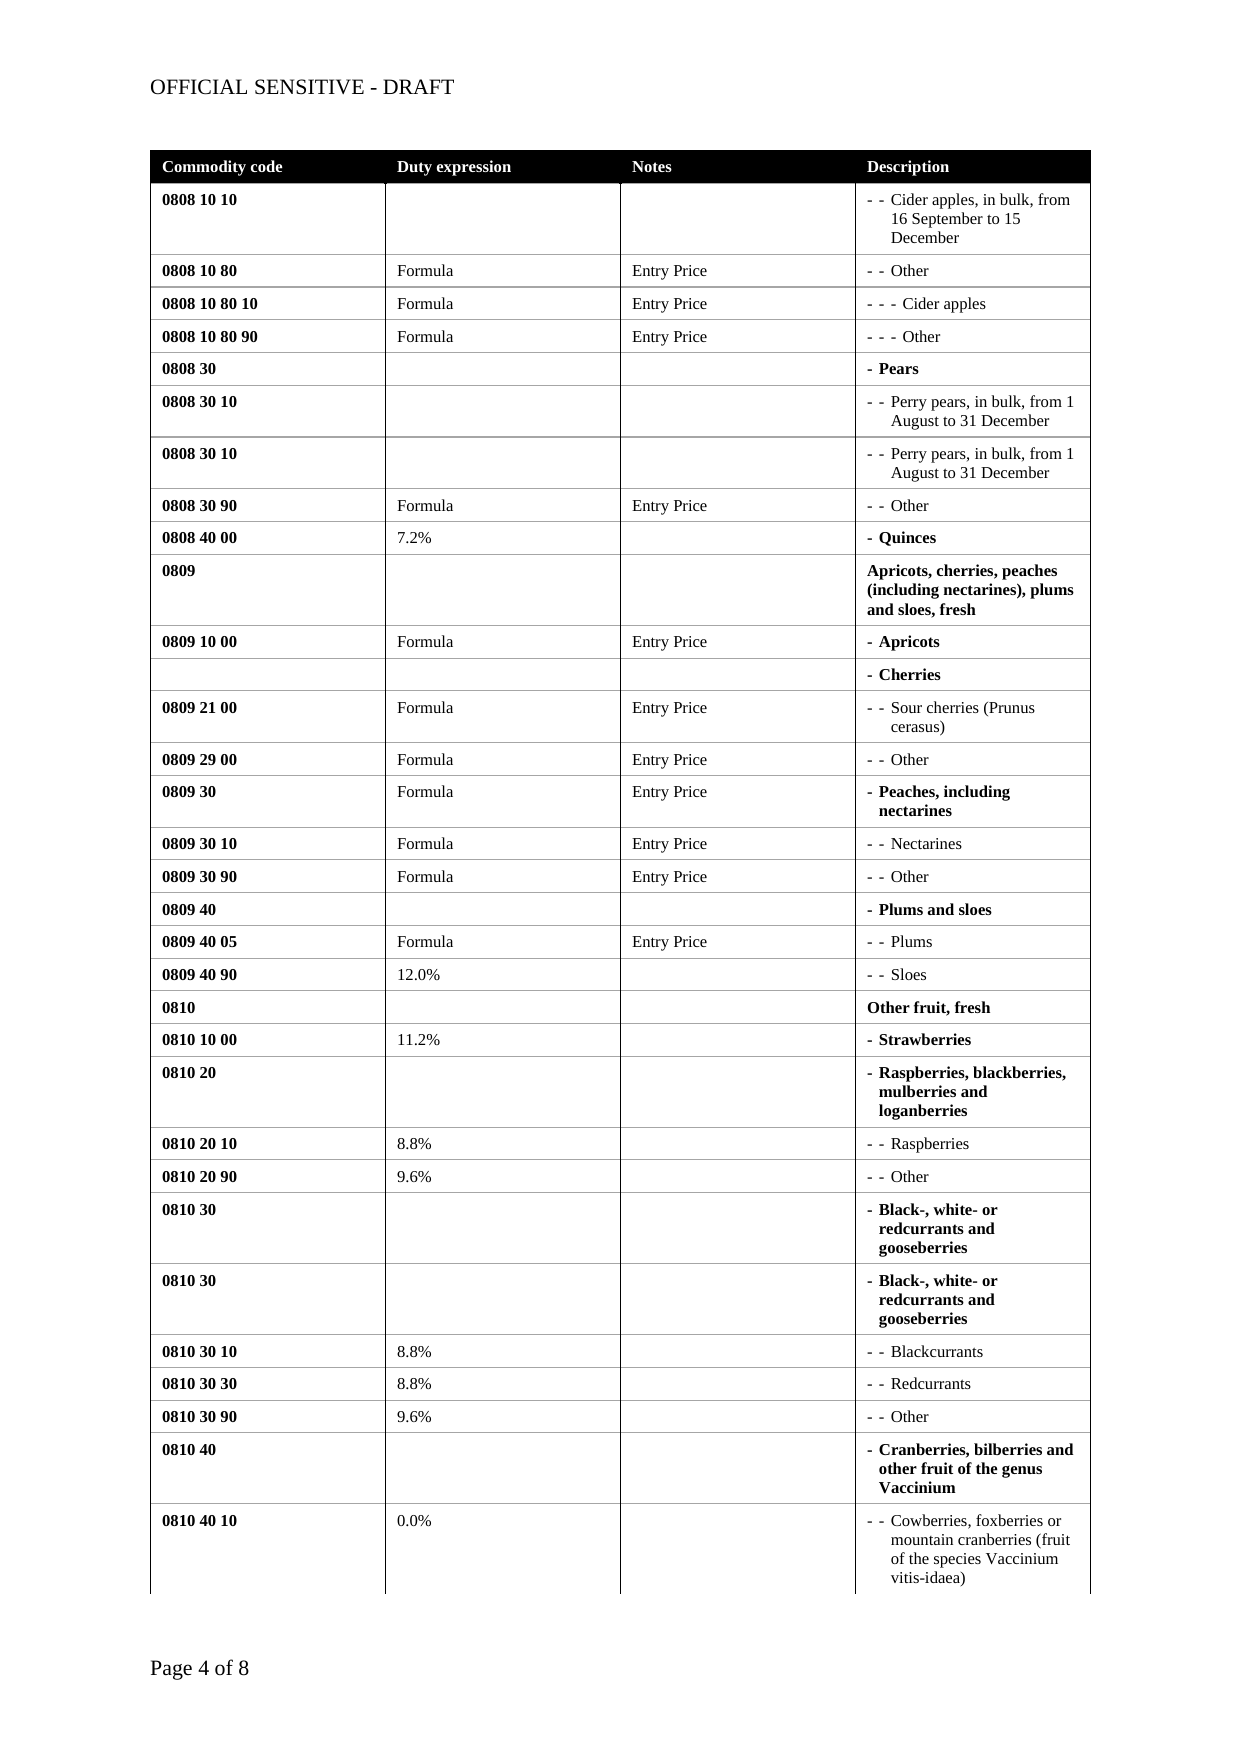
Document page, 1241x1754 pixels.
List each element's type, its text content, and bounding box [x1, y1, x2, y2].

table_cell - Cranberries, bilberries and other fruit of the genus Vaccinium [856, 1433, 1090, 1503]
table_cell [621, 959, 855, 990]
table_cell 0808 30 [151, 353, 385, 384]
table_cell [621, 893, 855, 925]
table_cell - Black-, white- or redcurrants and gooseberries [856, 1193, 1090, 1263]
table_cell 0810 40 [151, 1433, 385, 1503]
table_cell 0808 10 80 10 [151, 288, 385, 319]
table_cell [386, 386, 620, 436]
table_cell 0809 29 00 [151, 743, 385, 775]
table_cell 7.2% [386, 522, 620, 554]
table_header Duty expression [387, 151, 619, 183]
table_cell - - - Other [856, 320, 1090, 352]
table_cell [621, 1193, 855, 1263]
table_cell [386, 893, 620, 925]
table_cell Formula [386, 776, 620, 827]
table_cell Entry Price [621, 776, 855, 827]
table_cell [621, 1504, 855, 1593]
table_cell [386, 991, 620, 1023]
table_cell [621, 555, 855, 625]
table_cell [386, 1264, 620, 1334]
table_cell 0809 40 90 [151, 959, 385, 990]
table_cell 0810 30 10 [151, 1335, 385, 1367]
table_cell [151, 659, 385, 690]
table_cell - - Plums [856, 926, 1090, 957]
table_cell - - Other [856, 489, 1090, 521]
table_cell [621, 1057, 855, 1127]
table_cell - - Sloes [856, 959, 1090, 990]
table_cell 0.0% [386, 1504, 620, 1593]
table_cell - Quinces [856, 522, 1090, 554]
table_cell 0809 40 [151, 893, 385, 925]
table_cell [621, 659, 855, 690]
table_cell Entry Price [621, 320, 855, 352]
table_cell 0809 10 00 [151, 626, 385, 657]
table_cell 0808 10 10 [151, 184, 385, 254]
table_cell - - Other [856, 860, 1090, 892]
table_cell Entry Price [621, 926, 855, 957]
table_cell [856, 184, 1090, 254]
table_cell - - Other [856, 1160, 1090, 1192]
table_cell [621, 1368, 855, 1399]
table_cell Entry Price [621, 691, 855, 742]
table_cell - - Raspberries [856, 1128, 1090, 1159]
table_cell [621, 386, 855, 436]
table_cell - Apricots [856, 626, 1090, 657]
table_cell 9.6% [386, 1160, 620, 1192]
table_cell 8.8% [386, 1335, 620, 1367]
table_cell - Peaches, including nectarines [856, 776, 1090, 827]
table_cell [621, 1160, 855, 1192]
table_cell - - Perry pears, in bulk, from 1 August to 31 December [856, 438, 1090, 488]
table_cell Entry Price [621, 743, 855, 775]
table_cell - - Cowberries, foxberries or mountain cranberries (fruit of the species Vaccinium vitis-idaea) [856, 1504, 1090, 1593]
table_cell 0810 30 [151, 1264, 385, 1334]
table_header Notes [622, 151, 856, 183]
table_cell Formula [386, 489, 620, 521]
table_cell 8.8% [386, 1128, 620, 1159]
table_cell Formula [386, 255, 620, 286]
table_cell - Raspberries, blackberries, mulberries and loganberries [856, 1057, 1090, 1127]
table_cell Formula [386, 926, 620, 957]
table_cell - Strawberries [856, 1024, 1090, 1056]
table_cell Formula [386, 743, 620, 775]
table_cell 0808 40 00 [151, 522, 385, 554]
table_cell Entry Price [621, 255, 855, 286]
table_cell Formula [386, 691, 620, 742]
table_cell 0810 [151, 991, 385, 1023]
table_cell - Black-, white- or redcurrants and gooseberries [856, 1264, 1090, 1334]
table_cell [621, 1264, 855, 1334]
table_cell - Plums and sloes [856, 893, 1090, 925]
table_header Description [856, 151, 1090, 183]
table_cell [621, 184, 855, 254]
table_cell - - Perry pears, in bulk, from 1 August to 31 December [856, 386, 1090, 436]
table_cell [621, 1433, 855, 1503]
table_cell 0810 20 10 [151, 1128, 385, 1159]
table_cell 0810 30 [151, 1193, 385, 1263]
table_cell 0809 30 [151, 776, 385, 827]
table_cell [621, 991, 855, 1023]
table_cell [621, 353, 855, 384]
table_cell 0810 20 90 [151, 1160, 385, 1192]
table_cell Formula [386, 860, 620, 892]
table_header Commodity code [151, 151, 384, 183]
table_cell 9.6% [386, 1401, 620, 1432]
table_cell Entry Price [621, 828, 855, 859]
table_cell Formula [386, 320, 620, 352]
table_cell Other fruit, fresh [856, 991, 1090, 1023]
table_cell - - Sour cherries (Prunus cerasus) [856, 691, 1090, 742]
table_cell 0808 10 80 [151, 255, 385, 286]
table_cell Entry Price [621, 626, 855, 657]
table_cell Apricots, cherries, peaches (including nectarines), plums and sloes, fresh [856, 555, 1090, 625]
table_cell - - Blackcurrants [856, 1335, 1090, 1367]
table_cell 0808 30 10 [151, 438, 385, 488]
table_cell [621, 1401, 855, 1432]
table_cell Entry Price [621, 288, 855, 319]
table_cell 0809 30 90 [151, 860, 385, 892]
table_cell Formula [386, 626, 620, 657]
table_cell 0810 20 [151, 1057, 385, 1127]
table_cell 0808 10 80 90 [151, 320, 385, 352]
table_cell 8.8% [386, 1368, 620, 1399]
table_cell 0810 10 00 [151, 1024, 385, 1056]
table_cell [621, 1128, 855, 1159]
table_cell [386, 659, 620, 690]
table_cell - - Nectarines [856, 828, 1090, 859]
table_cell 11.2% [386, 1024, 620, 1056]
table_cell - Cherries [856, 659, 1090, 690]
table_cell - - Other [856, 255, 1090, 286]
table_cell 0810 30 90 [151, 1401, 385, 1432]
table_cell 0809 21 00 [151, 691, 385, 742]
table_cell - - Other [856, 1401, 1090, 1432]
table_cell Entry Price [621, 860, 855, 892]
table_cell - - Other [856, 743, 1090, 775]
table_cell - - - Cider apples [856, 288, 1090, 319]
table_cell Formula [386, 288, 620, 319]
table_cell 0810 30 30 [151, 1368, 385, 1399]
table_cell Formula [386, 828, 620, 859]
table_cell [386, 438, 620, 488]
table_cell 0809 30 10 [151, 828, 385, 859]
table_cell [621, 438, 855, 488]
table_cell [386, 184, 620, 254]
table_cell 0808 30 10 [151, 386, 385, 436]
table_cell 12.0% [386, 959, 620, 990]
table_cell [386, 1193, 620, 1263]
table_cell - - Redcurrants [856, 1368, 1090, 1399]
table_cell 0809 40 05 [151, 926, 385, 957]
table_cell 0809 [151, 555, 385, 625]
table_cell 0808 30 90 [151, 489, 385, 521]
table_cell [621, 522, 855, 554]
table_cell [621, 1024, 855, 1056]
table_cell Entry Price [621, 489, 855, 521]
table_cell 0810 40 10 [151, 1504, 385, 1593]
table_cell [386, 555, 620, 625]
table_cell [386, 1433, 620, 1503]
table_cell [621, 1335, 855, 1367]
table_cell [386, 1057, 620, 1127]
table_cell - Pears [856, 353, 1090, 384]
table_cell [386, 353, 620, 384]
